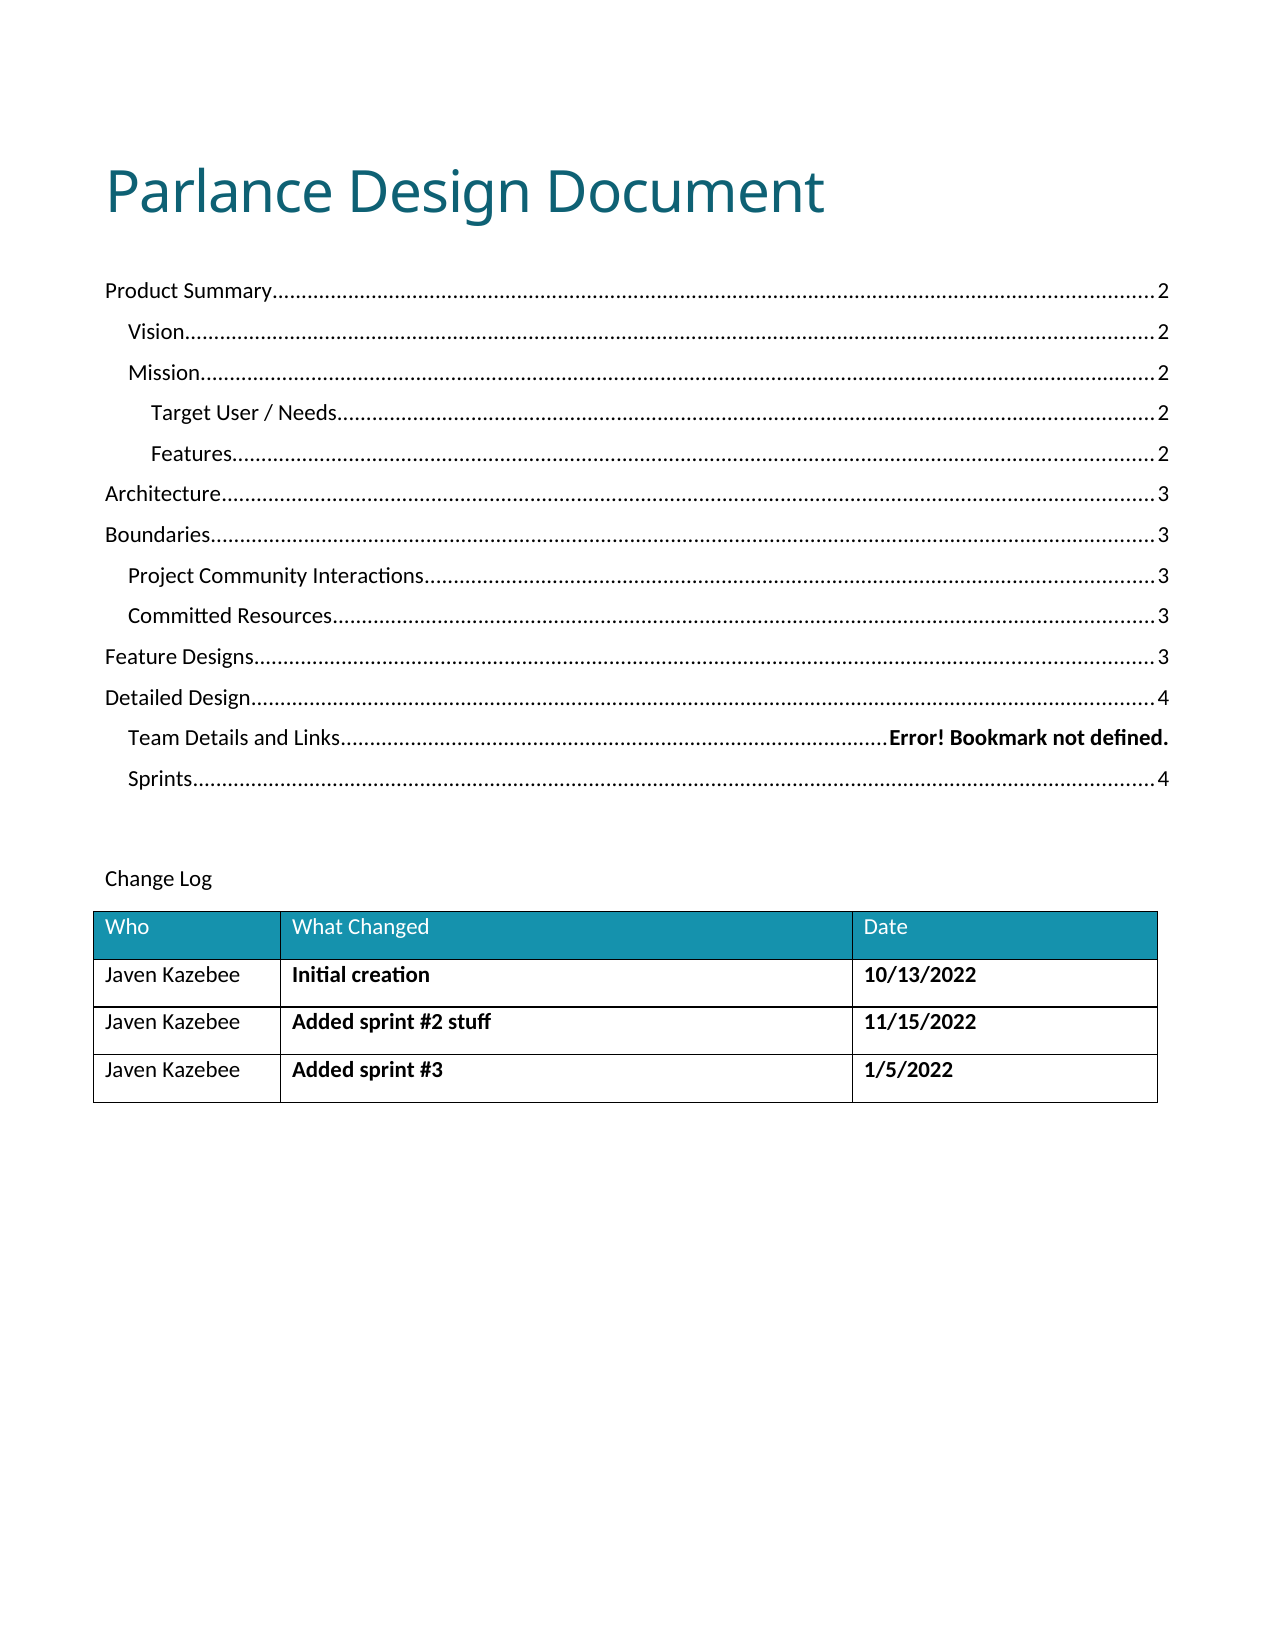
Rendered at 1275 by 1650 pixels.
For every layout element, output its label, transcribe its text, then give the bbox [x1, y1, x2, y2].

text Project Community Interactions 3 [128, 561, 1170, 589]
text Sprints 4 [128, 764, 1170, 792]
text Feature Designs 3 [105, 642, 1170, 670]
text Product Summary 2 [105, 276, 1170, 304]
text Committed Resources 3 [128, 601, 1170, 629]
text Boundaries 3 [105, 520, 1170, 548]
text Features 2 [151, 439, 1170, 467]
text Team Details and Links Error! Bookmark not defined. [128, 723, 1170, 751]
text Architecture 3 [105, 479, 1170, 507]
table_cell Added sprint #2 stuff [281, 1008, 852, 1054]
text Mission 2 [128, 358, 1170, 386]
text Detailed Design 4 [105, 683, 1170, 711]
table_cell Added sprint #3 [281, 1055, 852, 1102]
table_header Who [94, 912, 280, 959]
text Change Log [105, 864, 1170, 892]
table_cell Javen Kazebee [94, 1008, 280, 1054]
table_cell Javen Kazebee [94, 960, 280, 1006]
table_cell Initial creation [281, 960, 852, 1006]
table_cell 10/13/2022 [853, 960, 1157, 1006]
table_header What Changed [281, 912, 852, 959]
text Target User / Needs 2 [151, 398, 1170, 426]
text Vision 2 [128, 317, 1170, 345]
table_cell Javen Kazebee [94, 1055, 280, 1102]
table_cell 1/5/2022 [853, 1055, 1157, 1102]
table_cell 11/15/2022 [853, 1008, 1157, 1054]
title Parlance Design Document [105, 150, 1170, 229]
table_header Date [853, 912, 1157, 959]
